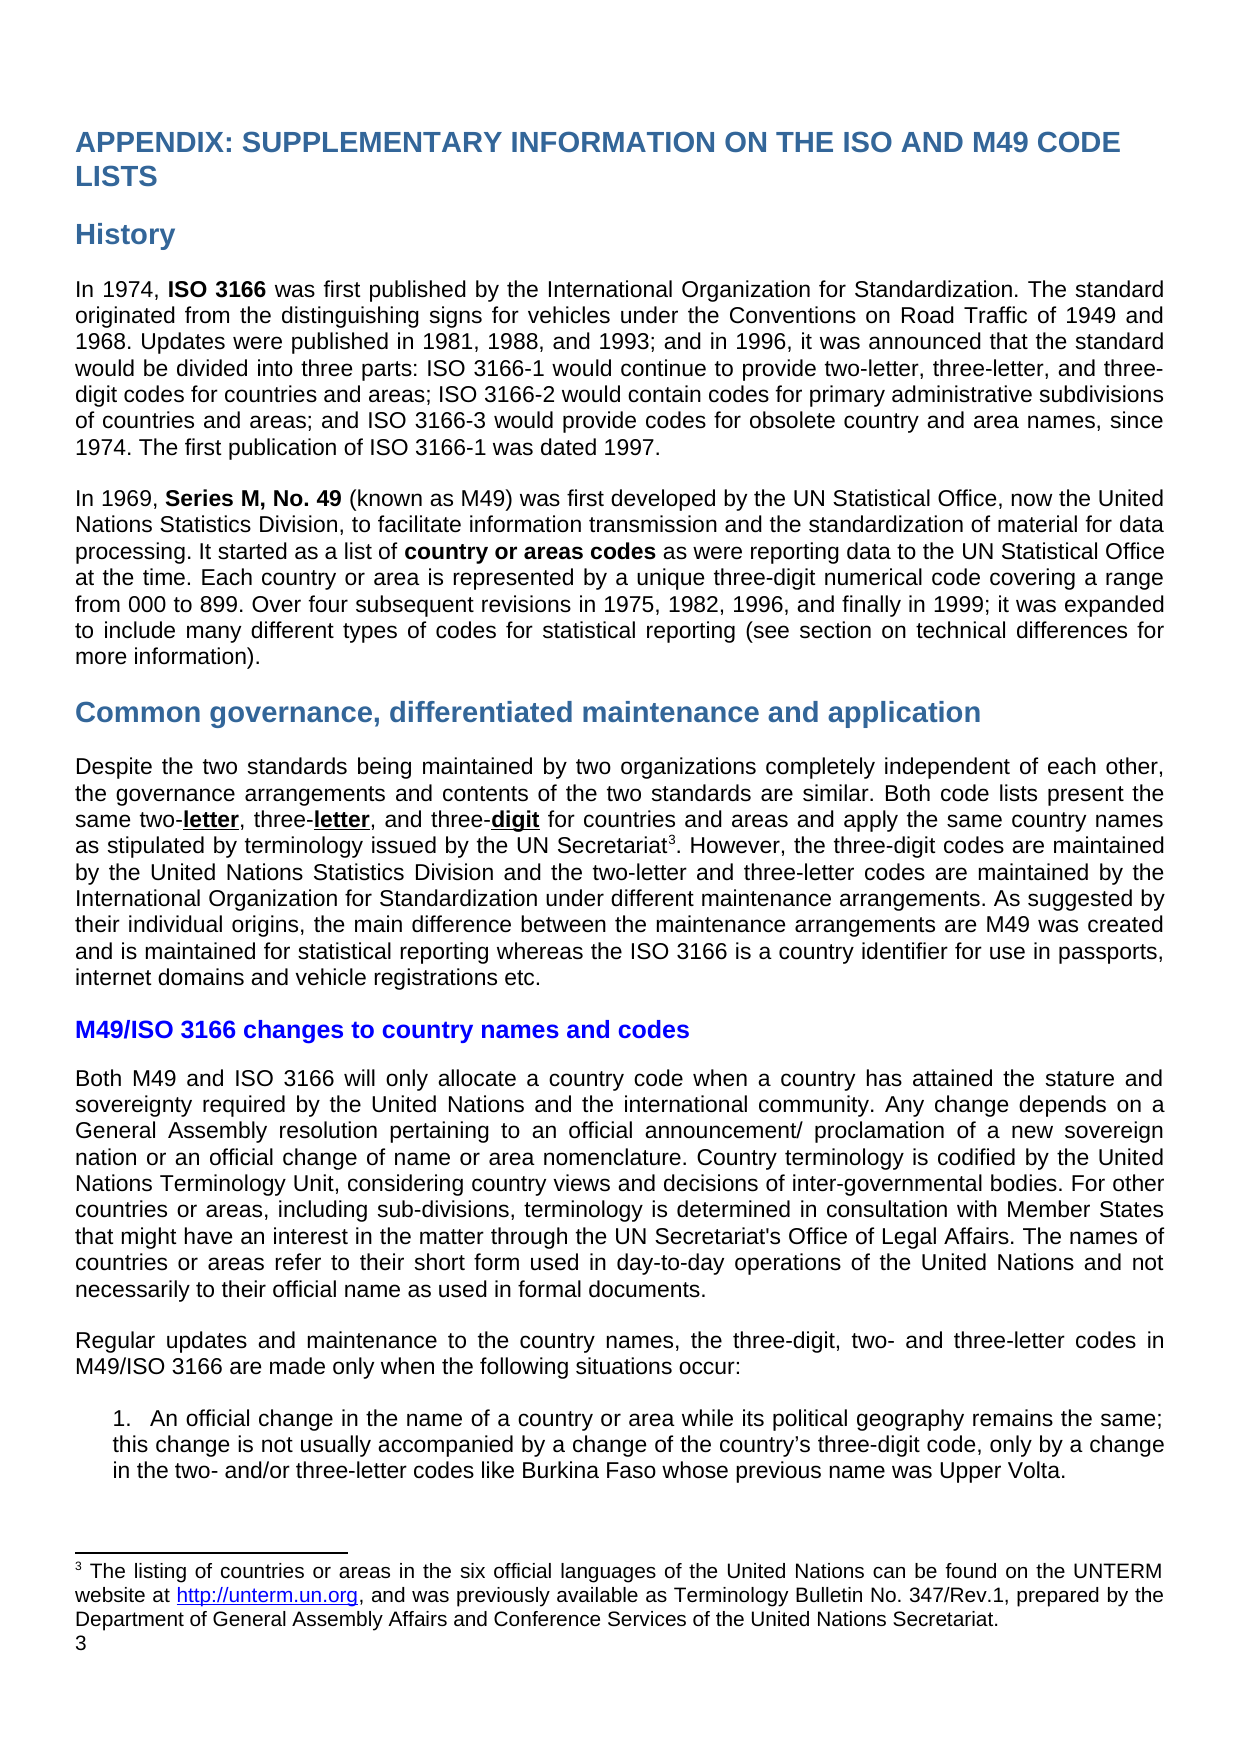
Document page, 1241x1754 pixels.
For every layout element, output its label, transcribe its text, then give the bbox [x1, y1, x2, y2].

text In 1969, Series M, No. 49 (known as M49) was first developed by the UN Statistical Office, now the United Nations Statistics Division, to facilitate information transmission and the standardization of material for data processing. It started as a list of country or areas codes as were reporting data to the UN Statistical Office at the time. Each country or area is represented by a unique three-digit numerical code covering a range from 000 to 899. Over four subsequent revisions in 1975, 1982, 1996, and finally in 1999; it was expanded to include many different types of codes for statistical reporting (see section on technical differences for more information). [75, 485, 1165, 669]
subtitle Common governance, differentiated maintenance and application [75, 694, 1165, 728]
list An official change in the name of a country or area while its political geography remains the same; this change is not usually accompanied by a change of the country’s three-digit code, only by a change in the two- and/or three-letter codes like Burkina Faso whose previous name was Upper Volta. [112, 1404, 1165, 1484]
text Regular updates and maintenance to the country names, the three-digit, two- and three-letter codes in M49/ISO 3166 are made only when the following situations occur: [75, 1327, 1165, 1379]
subtitle APPENDIX: Supplementary INFORMATION ON the ISO AND M49 CODE LISTs [75, 125, 1183, 192]
text Despite the two standards being maintained by two organizations completely independent of each other, the governance arrangements and contents of the two standards are similar. Both code lists present the same two-letter, three-letter, and three-digit for countries and areas and apply the same country names as stipulated by terminology issued by the UN Secretariat. However, the three-digit codes are maintained by the United Nations Statistics Division and the two-letter and three-letter codes are maintained by the International Organization for Standardization under different maintenance arrangements. As suggested by their individual origins, the main difference between the maintenance arrangements are M49 was created and is maintained for statistical reporting whereas the ISO 3166 is a country identifier for use in passports, internet domains and vehicle registrations etc. [75, 753, 1165, 990]
text In 1974, ISO 3166 was first published by the International Organization for Standardization. The standard originated from the distinguishing signs for vehicles under the Conventions on Road Traffic of 1949 and 1968. Updates were published in 1981, 1988, and 1993; and in 1996, it was announced that the standard would be divided into three parts: ISO 3166-1 would continue to provide two-letter, three-letter, and three-digit codes for countries and areas; ISO 3166-2 would contain codes for primary administrative subdivisions of countries and areas; and ISO 3166-3 would provide codes for obsolete country and area names, since 1974. The first publication of ISO 3166-1 was dated 1997. [75, 276, 1165, 460]
subtitle History [75, 217, 1165, 251]
text Both M49 and ISO 3166 will only allocate a country code when a country has attained the stature and sovereignty required by the United Nations and the international community. Any change depends on a General Assembly resolution pertaining to an official announcement/ proclamation of a new sovereign nation or an official change of name or area nomenclature. Country terminology is codified by the United Nations Terminology Unit, considering country views and decisions of inter-governmental bodies. For other countries or areas, including sub-divisions, terminology is determined in consultation with Member States that might have an interest in the matter through the UN Secretariat's Office of Legal Affairs. The names of countries or areas refer to their short form used in day-to-day operations of the United Nations and not necessarily to their official name as used in formal documents. [75, 1065, 1165, 1302]
subtitle M49/ISO 3166 changes to country names and codes [75, 1015, 1165, 1044]
